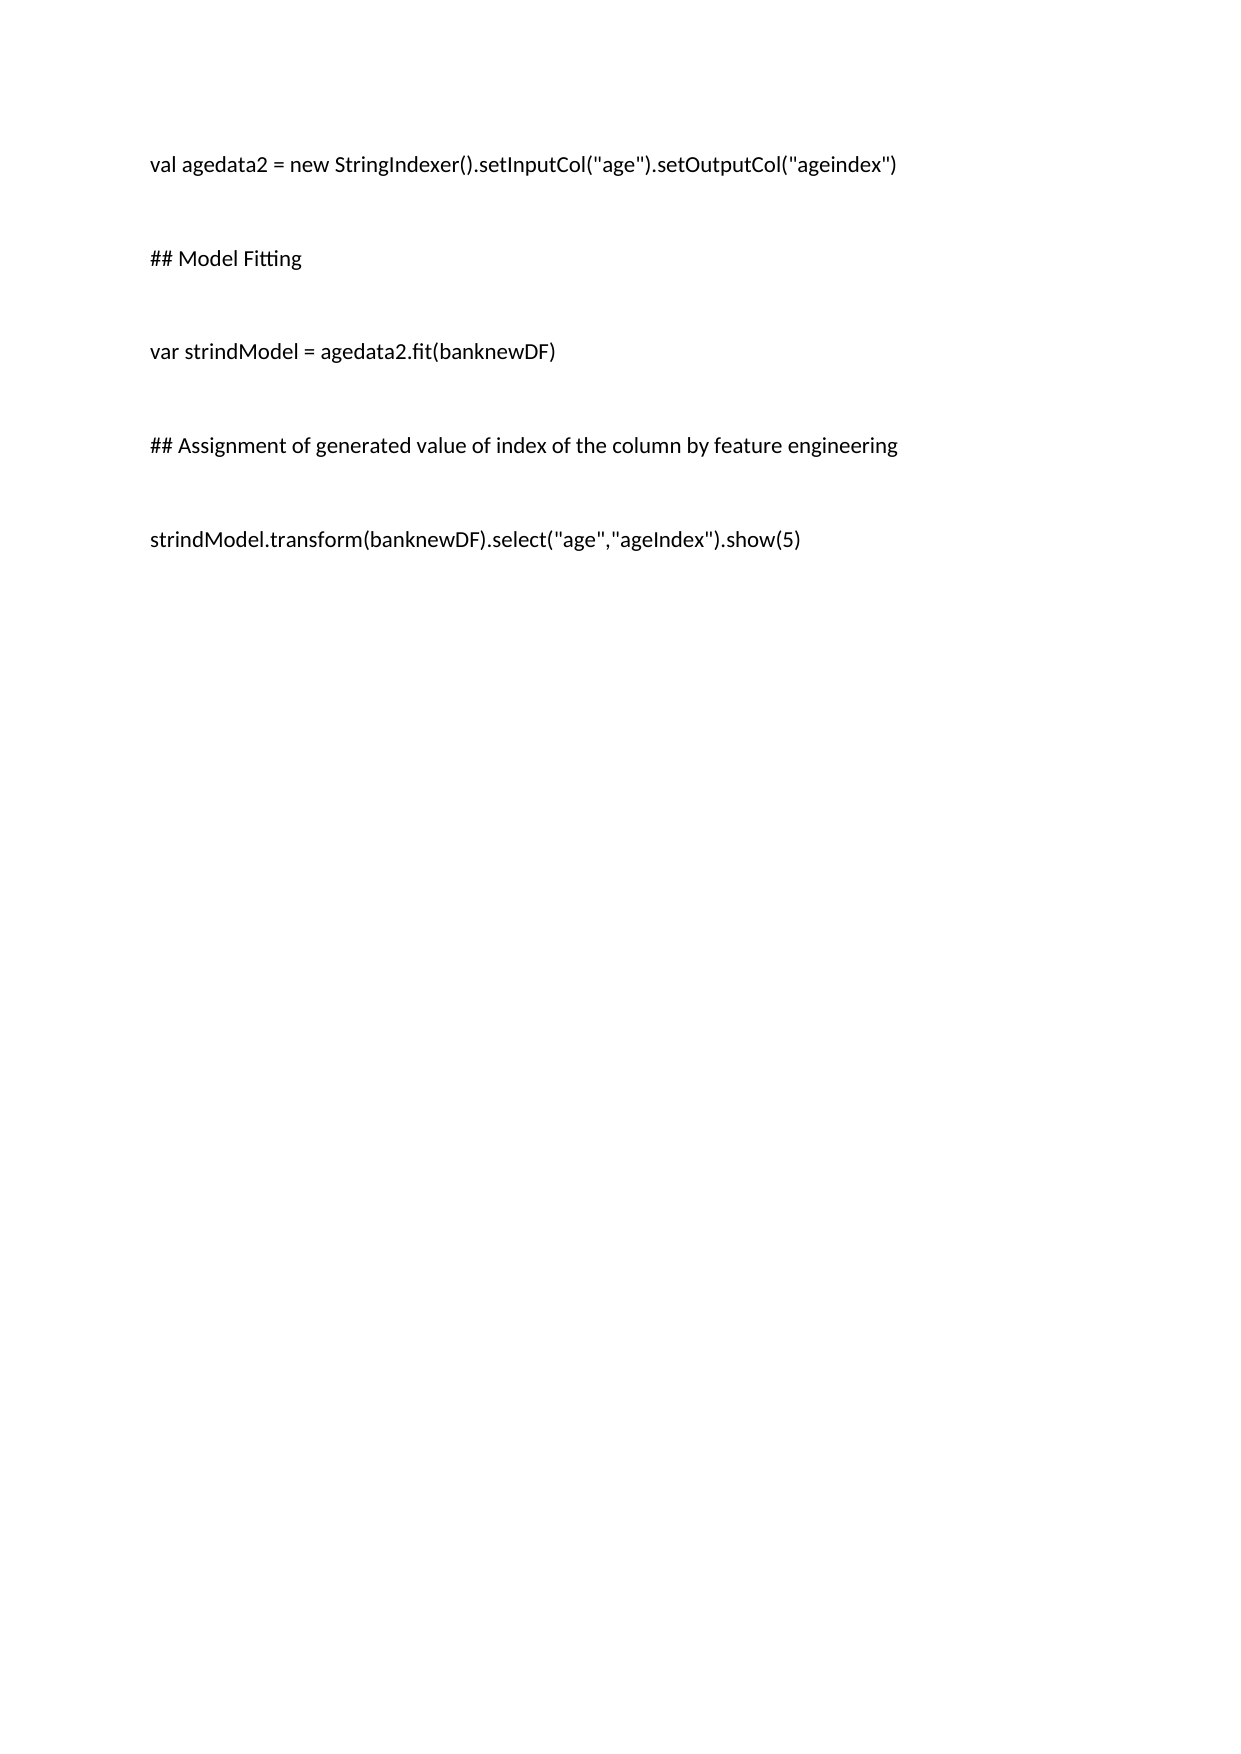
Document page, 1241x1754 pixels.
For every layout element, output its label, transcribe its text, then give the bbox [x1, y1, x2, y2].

text val agedata2 = new StringIndexer().setInputCol("age").setOutputCol("ageindex") [150, 150, 1090, 178]
text ## Assignment of generated value of index of the column by feature engineering [150, 431, 1090, 459]
text var strindModel = agedata2.fit(banknewDF) [150, 337, 1090, 366]
text strindModel.transform(banknewDF).select("age","ageIndex").show(5) [150, 525, 1090, 553]
text ## Model Fitting [150, 244, 1090, 272]
